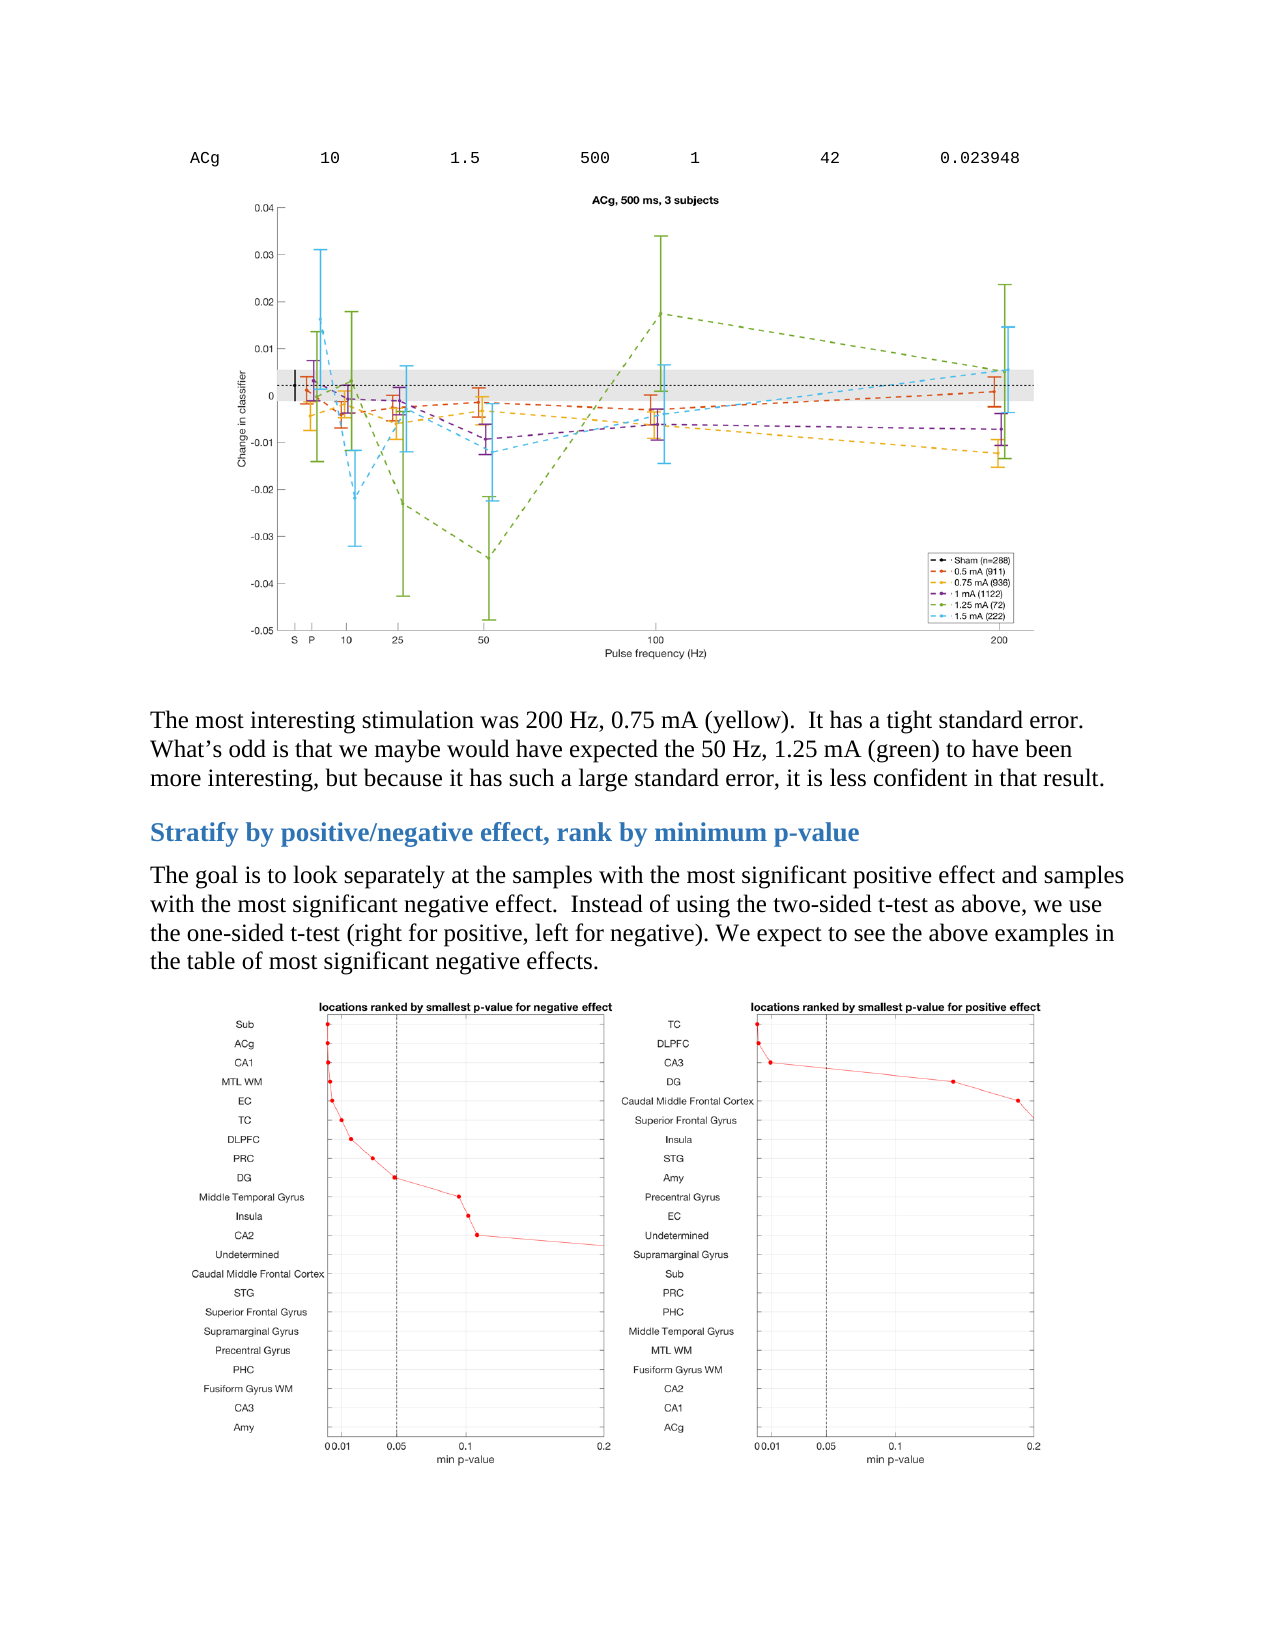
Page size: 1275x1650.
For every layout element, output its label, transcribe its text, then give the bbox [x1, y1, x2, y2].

text The goal is to look separately at the samples with the most significant positive effect and samples with the most significant negative effect. Instead of using the two-sided t-test as above, we use the one-sided t-test (right for positive, left for negative). We expect to see the above examples in the table of most significant negative effects. [150, 860, 1125, 975]
text ACg 10 1.5 500 1 42 0.023948 [150, 150, 1125, 168]
subtitle Stratify by positive/negative effect, rank by minimum p-value [150, 816, 1125, 848]
picture [150, 168, 1125, 687]
text The most interesting stimulation was 200 Hz, 0.75 mA (yellow). It has a tight standard error. What’s odd is that we maybe would have expected the 50 Hz, 1.25 mA (green) to have been more interesting, but because it has such a large standard error, it is less confident in that result. [150, 705, 1125, 791]
picture [150, 975, 1125, 1493]
